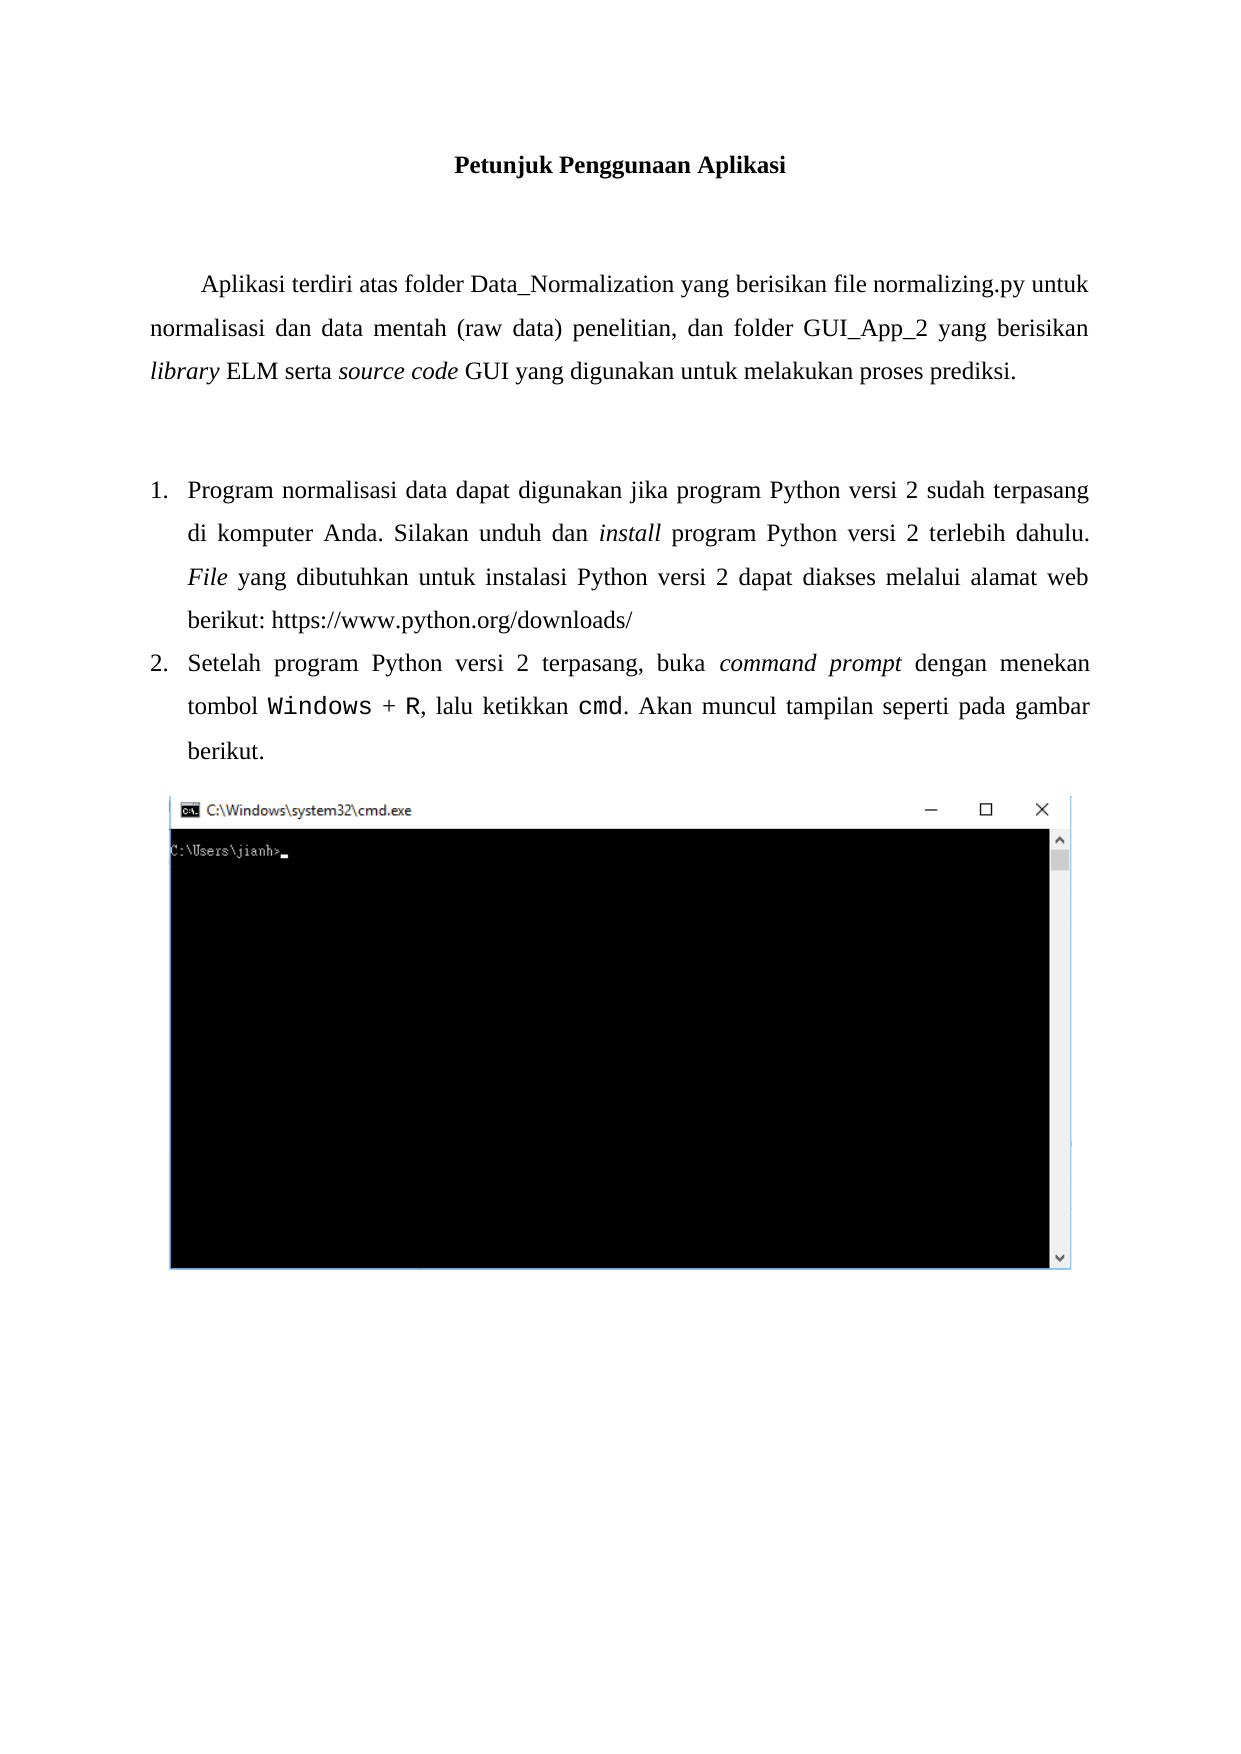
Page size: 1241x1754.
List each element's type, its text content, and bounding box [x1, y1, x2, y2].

list Setelah program Python versi 2 terpasang, buka command prompt dengan menekan tombol Windows + R, lalu ketikkan cmd. Akan muncul tampilan seperti pada gambar berikut. [150, 648, 1090, 765]
text Petunjuk Penggunaan Aplikasi [150, 150, 1090, 179]
list Program normalisasi data dapat digunakan jika program Python versi 2 sudah terpasang di komputer Anda. Silakan unduh dan install program Python versi 2 terlebih dahulu. File yang dibutuhkan untuk instalasi Python versi 2 dapat diakses melalui alamat web berikut: https://www.python.org/downloads/ [150, 475, 1090, 633]
picture [168, 796, 1072, 1270]
text Aplikasi terdiri atas folder Data_Normalization yang berisikan file normalizing.py untuk normalisasi dan data mentah (raw data) penelitian, dan folder GUI_App_2 yang berisikan library ELM serta source code GUI yang digunakan untuk melakukan proses prediksi. [150, 269, 1090, 384]
